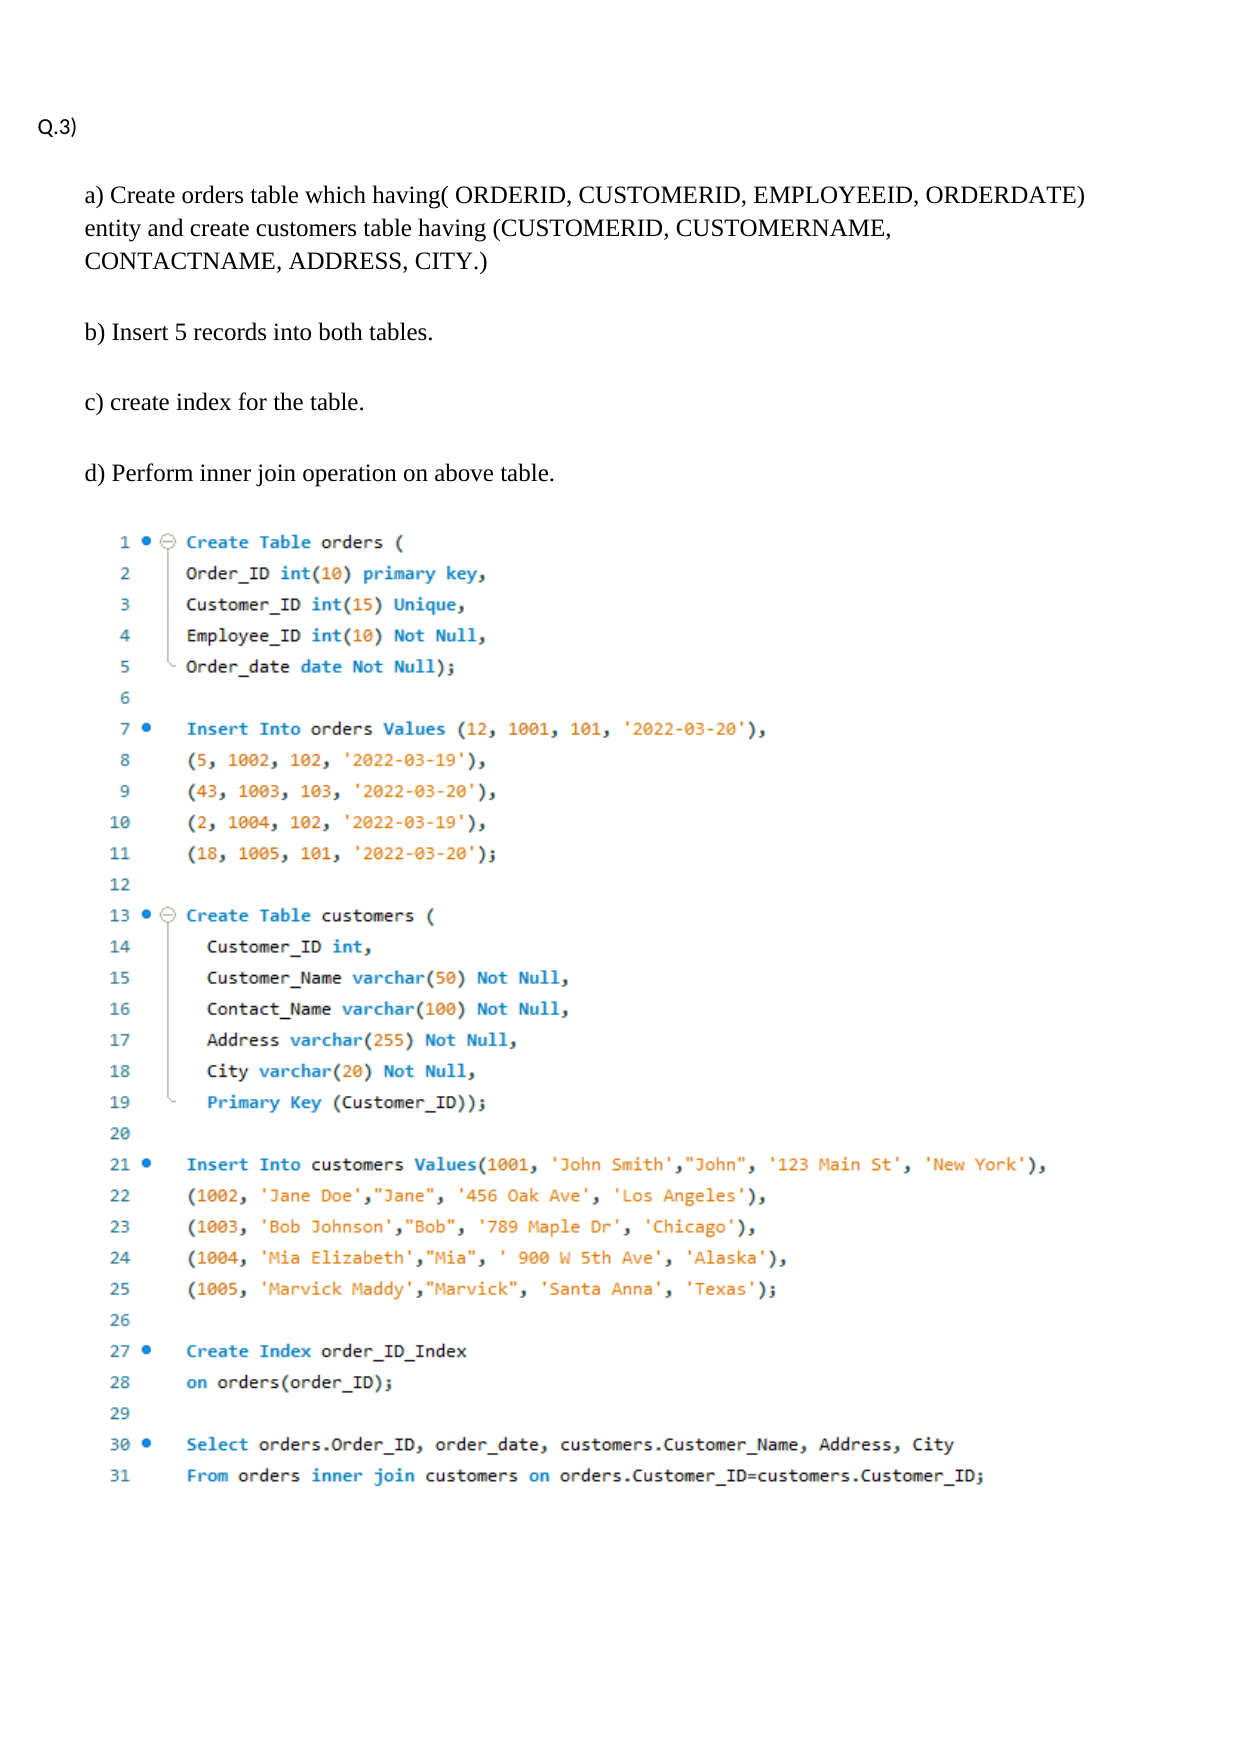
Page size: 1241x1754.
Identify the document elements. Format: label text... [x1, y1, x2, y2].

text b) Insert 5 records into both tables. [84, 317, 1090, 346]
text c) create index for the table. [84, 387, 1090, 416]
text d) Perform inner join operation on above table. [84, 458, 1090, 487]
text Q.3) [37, 112, 1200, 141]
text a) Create orders table which having( ORDERID, CUSTOMERID, EMPLOYEEID, ORDERDATE) entity and create customers table having (CUSTOMERID, CUSTOMERNAME, CONTACTNAME, ADDRESS, CITY.) [84, 180, 1090, 275]
picture [84, 528, 1089, 1497]
